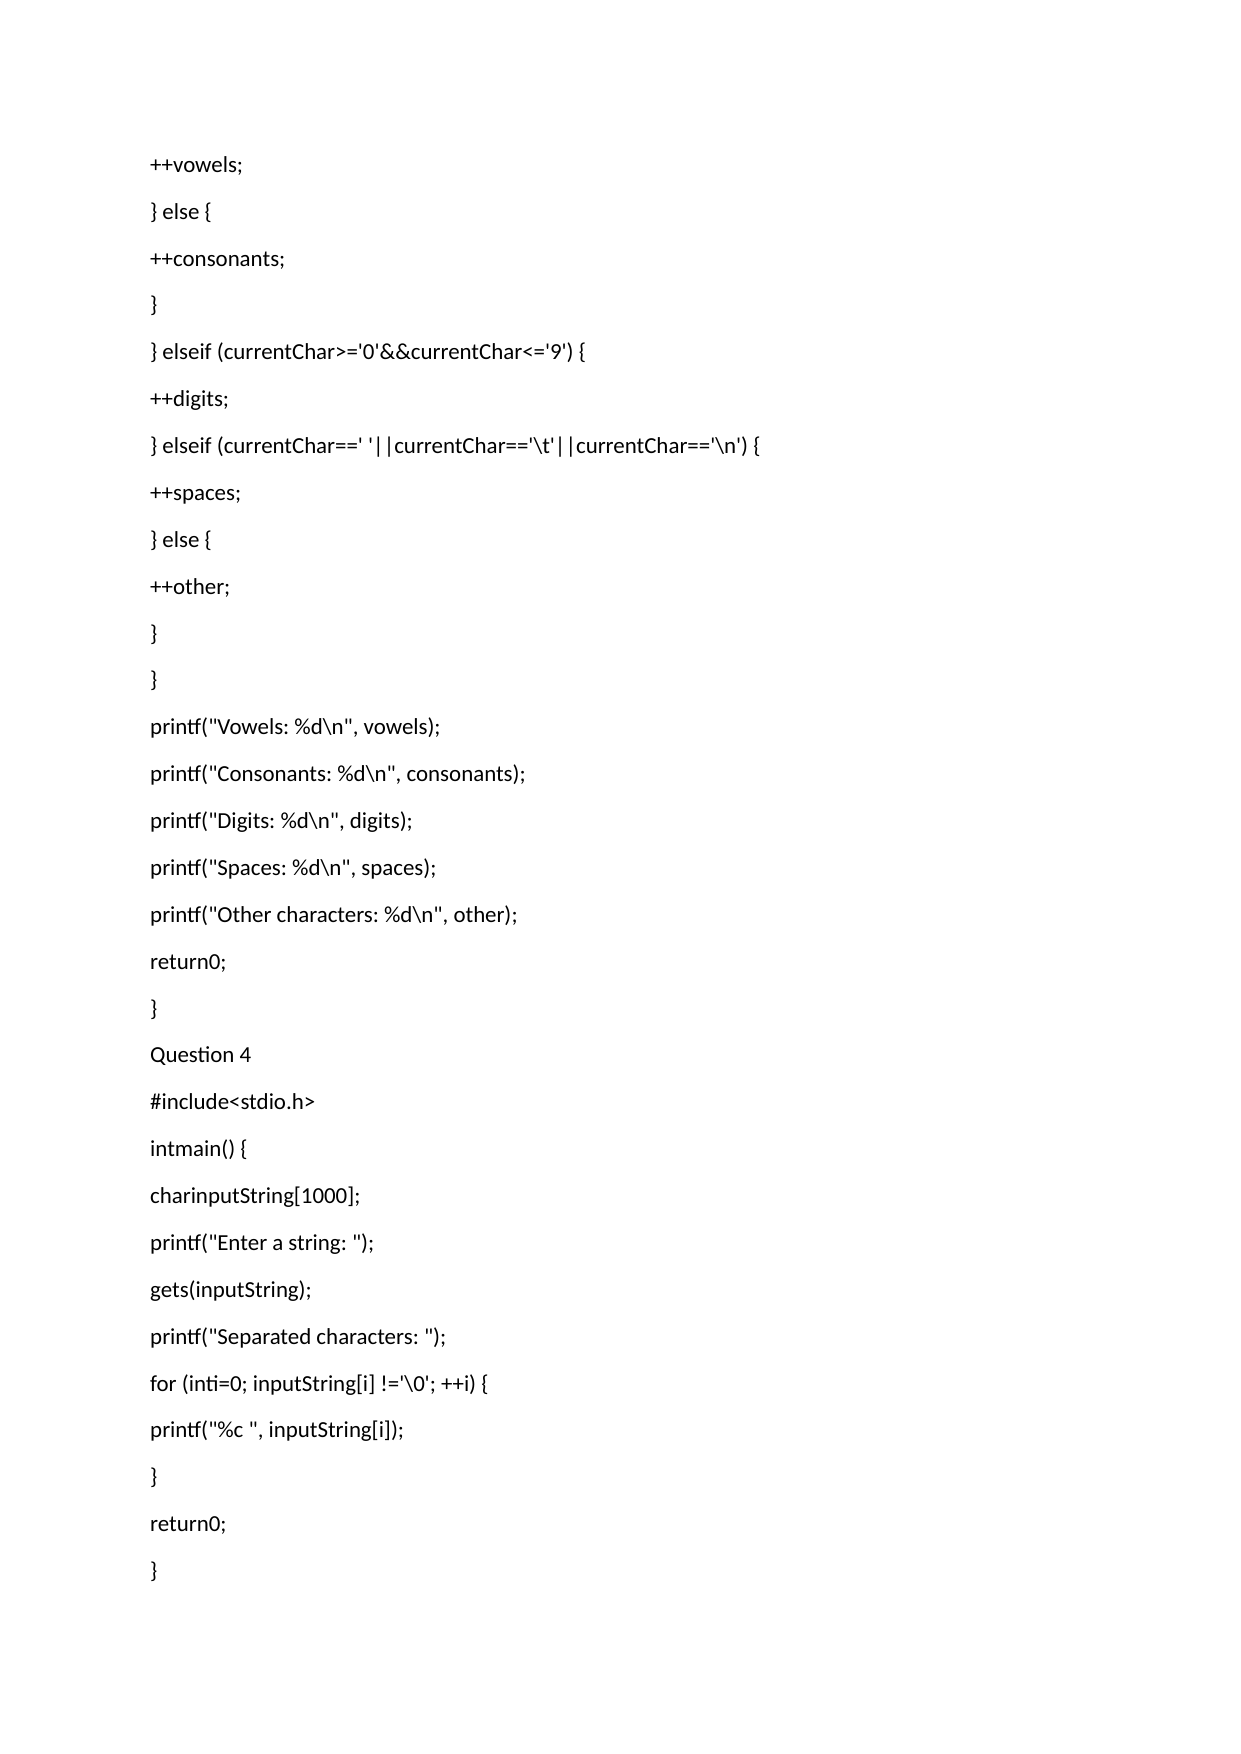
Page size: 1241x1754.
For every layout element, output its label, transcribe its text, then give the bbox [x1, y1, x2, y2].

text printf("Spaces: %d\n", spaces); [150, 853, 1090, 881]
text for (inti=0; inputString[i] !='\0'; ++i) { [150, 1369, 1090, 1397]
text printf("%c ", inputString[i]); [150, 1416, 1090, 1444]
text } [150, 619, 1090, 647]
text ++vowels; [150, 150, 1090, 178]
text printf("Enter a string: "); [150, 1228, 1090, 1256]
text Question 4 [150, 1041, 1090, 1069]
text printf("Separated characters: "); [150, 1322, 1090, 1350]
text } [150, 291, 1090, 319]
text } elseif (currentChar==' '||currentChar=='\t'||currentChar=='\n') { [150, 431, 1090, 459]
text charinputString[1000]; [150, 1181, 1090, 1209]
text printf("Consonants: %d\n", consonants); [150, 759, 1090, 787]
text } [150, 1556, 1090, 1584]
text } [150, 666, 1090, 694]
text ++other; [150, 572, 1090, 600]
text } [150, 1462, 1090, 1491]
text intmain() { [150, 1134, 1090, 1162]
text ++spaces; [150, 478, 1090, 506]
text gets(inputString); [150, 1275, 1090, 1303]
text } else { [150, 525, 1090, 553]
text ++consonants; [150, 244, 1090, 272]
text } else { [150, 197, 1090, 225]
text printf("Digits: %d\n", digits); [150, 806, 1090, 834]
text return0; [150, 947, 1090, 975]
text printf("Vowels: %d\n", vowels); [150, 712, 1090, 741]
text return0; [150, 1509, 1090, 1537]
text } elseif (currentChar>='0'&&currentChar<='9') { [150, 337, 1090, 366]
text printf("Other characters: %d\n", other); [150, 900, 1090, 928]
text ++digits; [150, 384, 1090, 412]
text #include<stdio.h> [150, 1087, 1090, 1116]
text } [150, 994, 1090, 1022]
